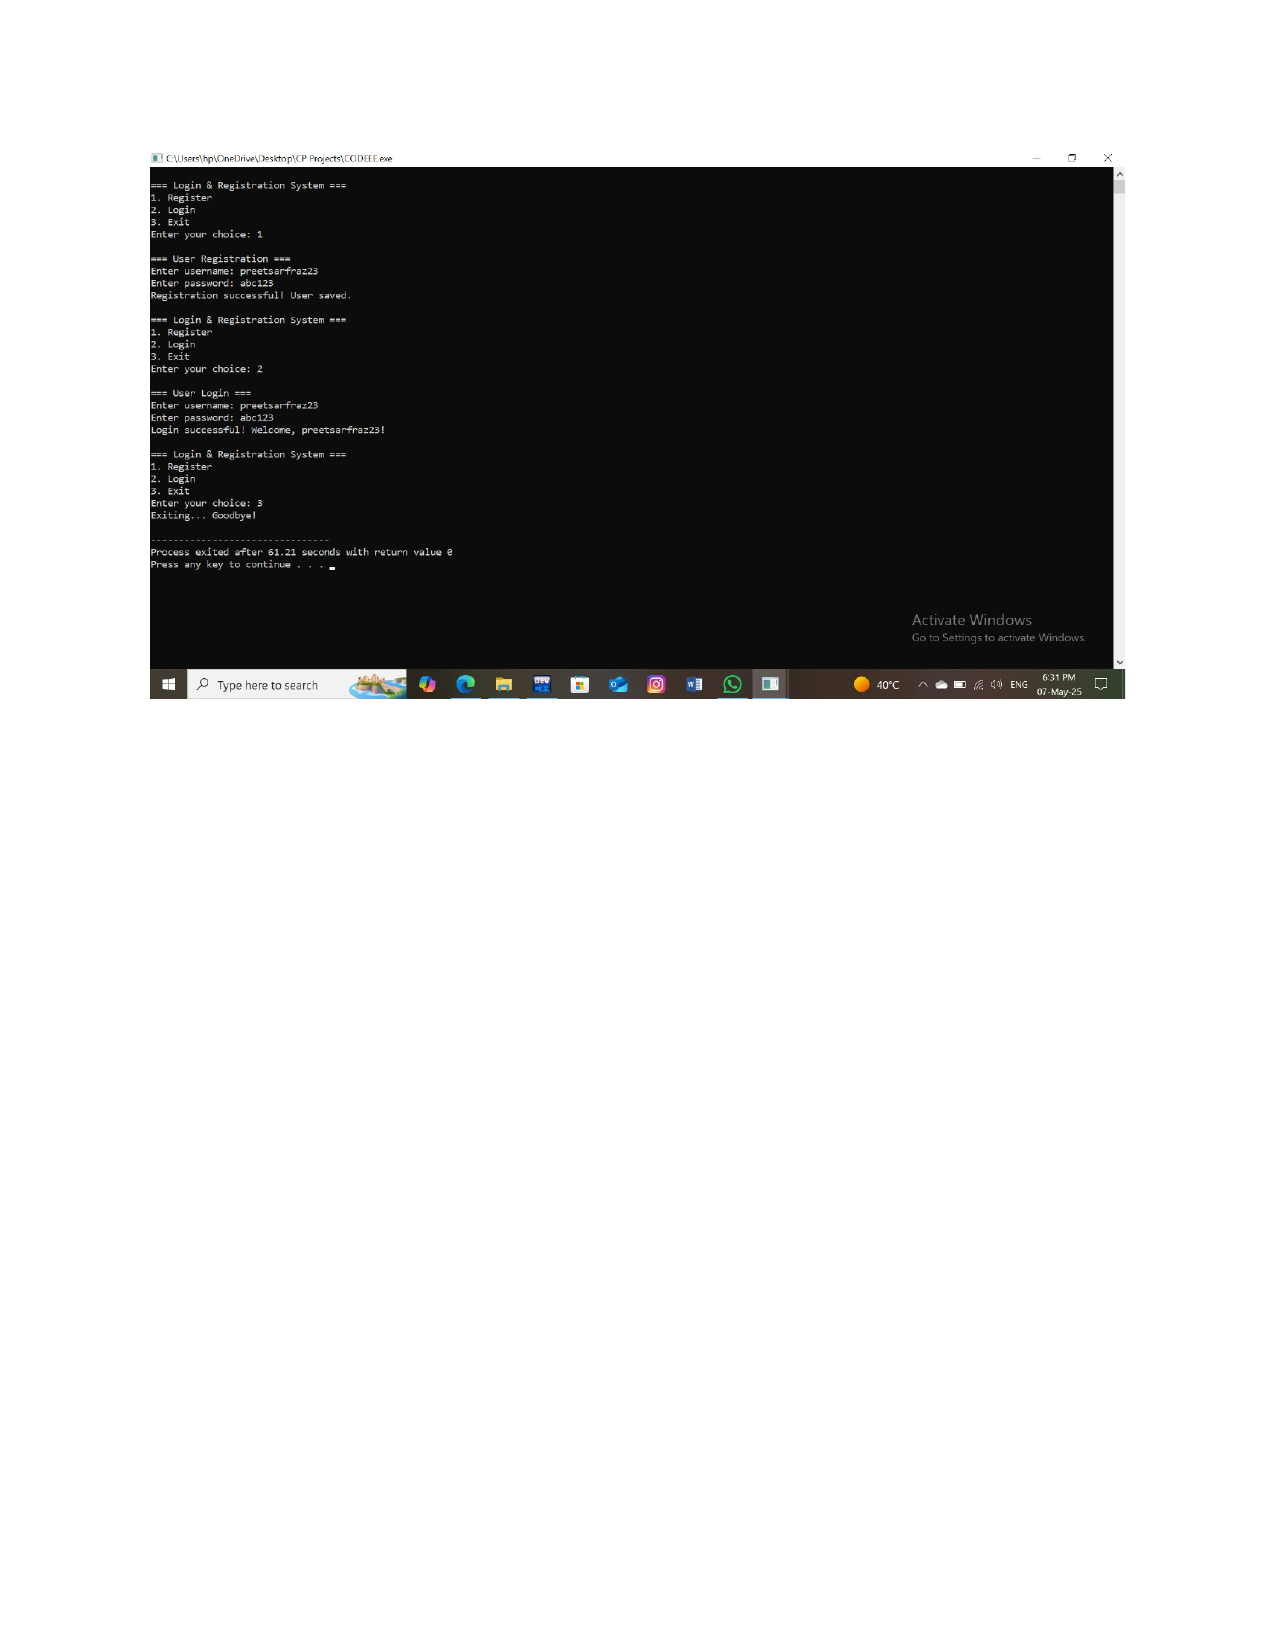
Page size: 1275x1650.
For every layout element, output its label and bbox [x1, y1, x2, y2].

picture [150, 150, 1125, 699]
